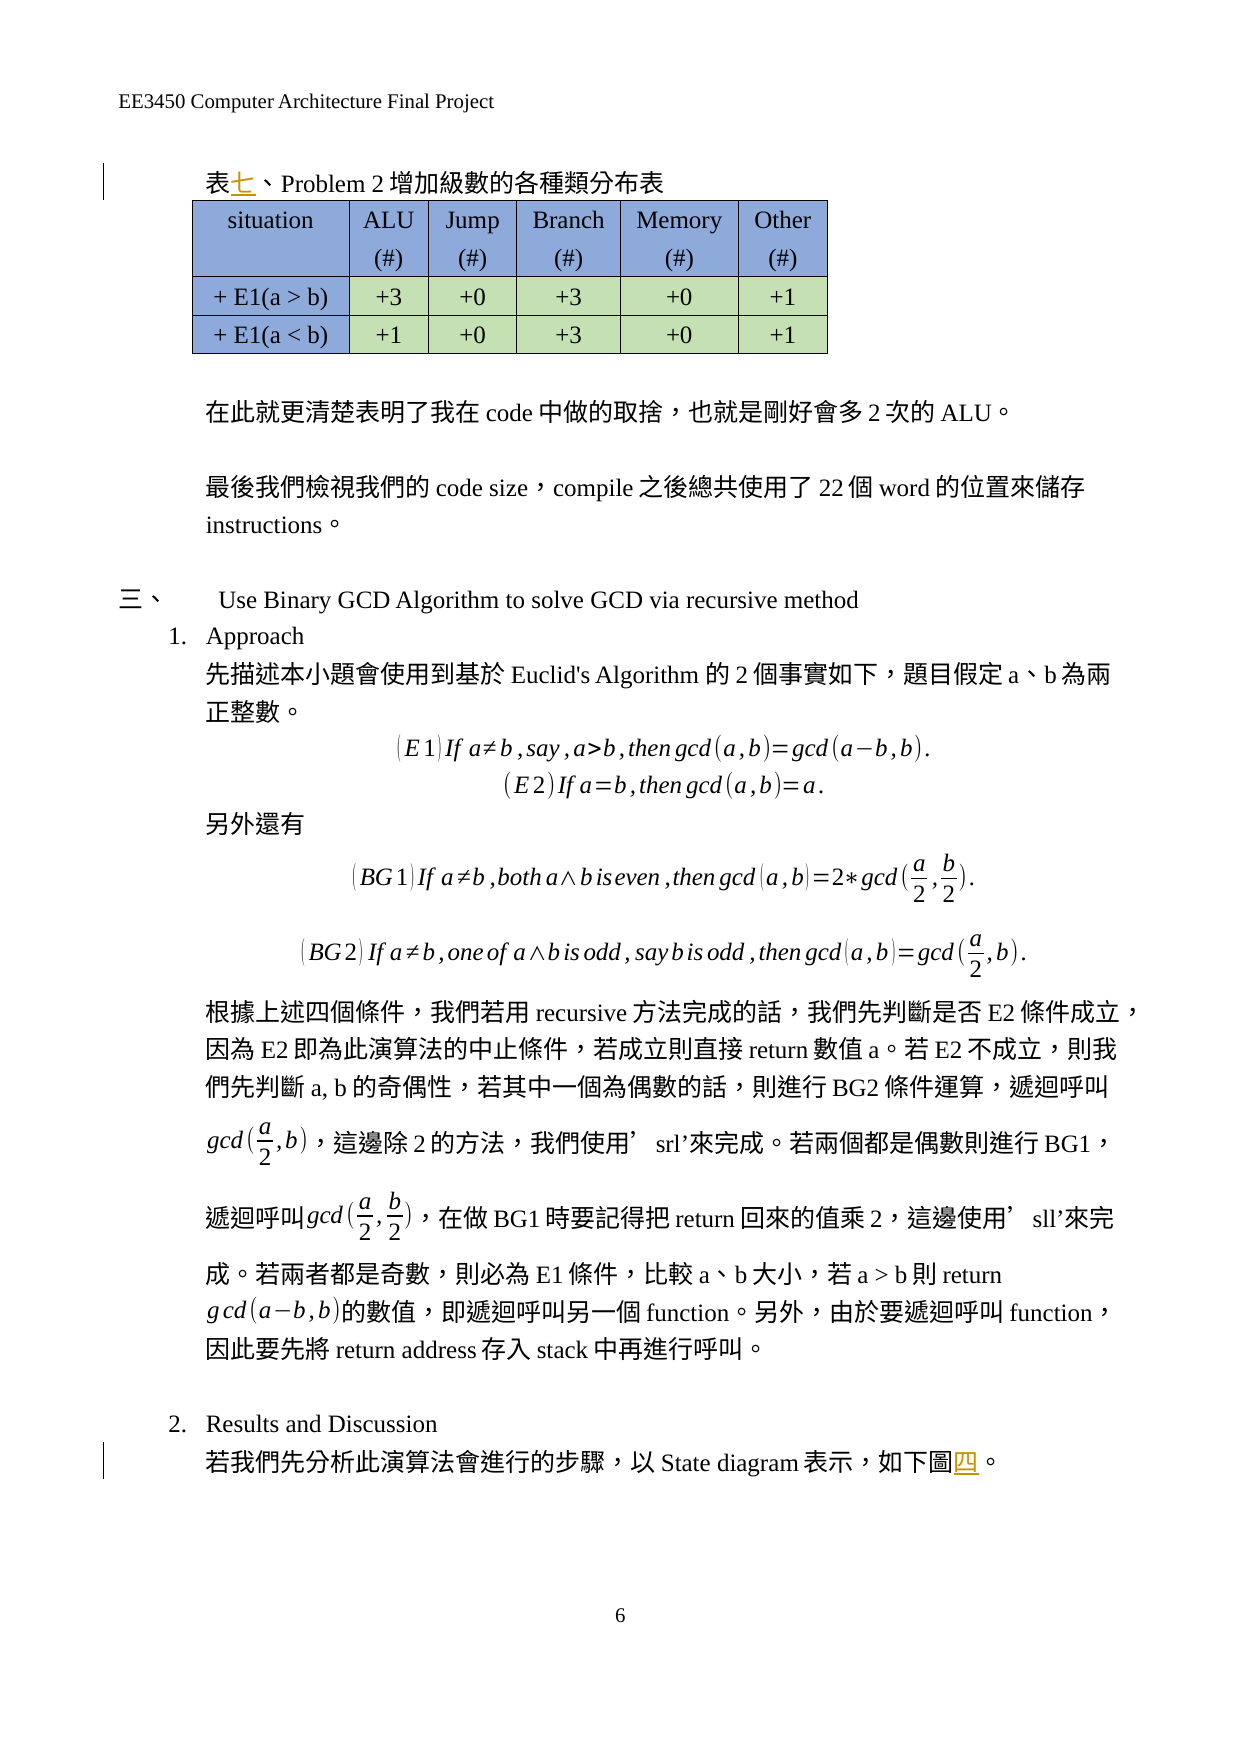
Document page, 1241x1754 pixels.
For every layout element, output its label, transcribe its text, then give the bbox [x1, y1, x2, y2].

table_header Branch (#) [517, 201, 620, 276]
table_cell + E1(a < b) [193, 316, 349, 353]
table_cell +3 [517, 316, 620, 353]
list 表、Problem 2增加級數的各種類分布表 [206, 163, 1122, 200]
table_header Memory (#) [621, 201, 738, 276]
table_cell +0 [429, 277, 516, 315]
table_cell +0 [429, 316, 516, 353]
table_cell +0 [621, 316, 738, 353]
table_header situation [193, 201, 349, 276]
table_header Other (#) [739, 201, 827, 276]
list Results and Discussion [168, 1404, 1122, 1442]
table_cell + E1(a > b) [193, 277, 349, 315]
list 若我們先分析此演算法會進行的步驟，以State diagram表示，如下圖。 [206, 1442, 1122, 1479]
list 根據上述四個條件，我們若用recursive方法完成的話，我們先判斷是否E2條件成立，因為E2即為此演算法的中止條件，若成立則直接return數值a。若E2不成立，則我們先判斷a, b的奇偶性，若其中一個為偶數的話，則進行BG2條件運算，遞迴呼叫，這邊除2的方法，我們使用’srl’來完成。若兩個都是偶數則進行BG1，遞迴呼叫，在做BG1時要記得把return回來的值乘2，這邊使用’sll’來完成。若兩者都是奇數，則必為E1條件，比較a、b大小，若a > b則return 的數值，即遞迴呼叫另一個function。另外，由於要遞迴呼叫function，因此要先將return address存入stack中再進行呼叫。 [206, 992, 1122, 1367]
table_cell +3 [350, 277, 428, 315]
table_cell +1 [739, 316, 827, 353]
table_header Jump (#) [429, 201, 516, 276]
list Use Binary GCD Algorithm to solve GCD via recursive method [118, 579, 1122, 617]
list 先描述本小題會使用到基於Euclid's Algorithm 的2個事實如下，題目假定a、b為兩正整數。 [206, 654, 1122, 729]
list 最後我們檢視我們的code size，compile之後總共使用了22個word的位置來儲存instructions。 [206, 467, 1122, 542]
table_header ALU (#) [350, 201, 428, 276]
table_cell +3 [517, 277, 620, 315]
list Approach [168, 617, 1122, 654]
list 在此就更清楚表明了我在code中做的取捨，也就是剛好會多2次的ALU。 [206, 392, 1122, 429]
list 另外還有 [206, 804, 1122, 842]
table_cell +1 [350, 316, 428, 353]
table_cell +0 [621, 277, 738, 315]
table_cell +1 [739, 277, 827, 315]
